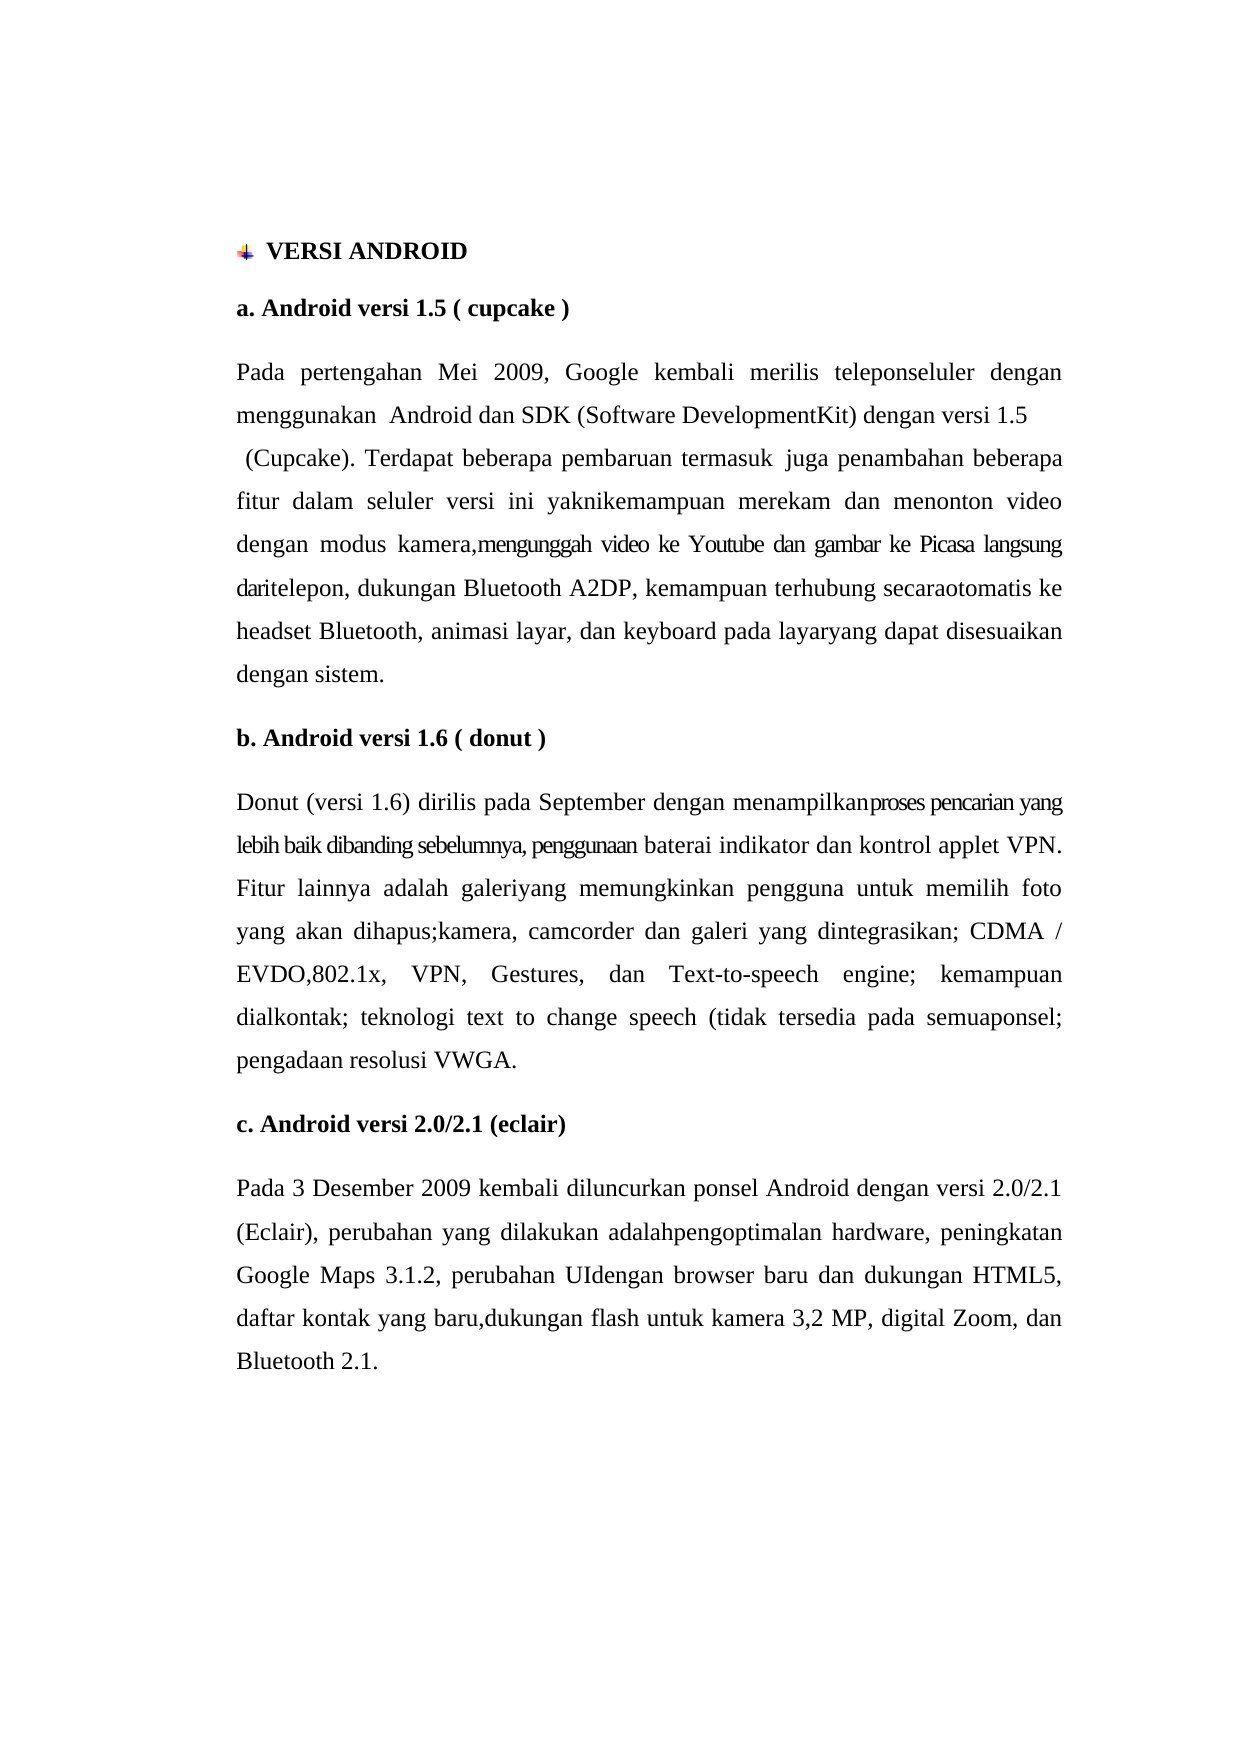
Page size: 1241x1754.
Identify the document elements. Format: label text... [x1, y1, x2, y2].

text Pada pertengahan Mei 2009, Google kembali merilis teleponseluler dengan menggunakan Android dan SDK (Software DevelopmentKit) dengan versi 1.5 [236, 357, 1063, 429]
text b. Android versi 1.6 ( donut ) [236, 723, 1063, 752]
picture [237, 243, 254, 260]
text (Cupcake). Terdapat beberapa pembaruan termasuk juga penambahan beberapa fitur dalam seluler versi ini yaknikemampuan merekam dan menonton video dengan modus kamera,mengunggah video ke Youtube dan gambar ke Picasa langsung daritelepon, dukungan Bluetooth A2DP, kemampuan terhubung secaraotomatis ke headset Bluetooth, animasi layar, dan keyboard pada layaryang dapat disesuaikan dengan sistem. [236, 443, 1063, 688]
text Pada 3 Desember 2009 kembali diluncurkan ponsel Android dengan versi 2.0/2.1 (Eclair), perubahan yang dilakukan adalahpengoptimalan hardware, peningkatan Google Maps 3.1.2, perubahan UIdengan browser baru dan dukungan HTML5, daftar kontak yang baru,dukungan flash untuk kamera 3,2 MP, digital Zoom, dan Bluetooth 2.1. [236, 1173, 1063, 1375]
text a. Android versi 1.5 ( cupcake ) [236, 293, 1063, 322]
text c. Android versi 2.0/2.1 (eclair) [236, 1109, 1063, 1138]
subtitle VERSI ANDROID [236, 236, 1063, 265]
text Donut (versi 1.6) dirilis pada September dengan menampilkanproses pencarian yang lebih baik dibanding sebelumnya, penggunaan baterai indikator dan kontrol applet VPN. Fitur lainnya adalah galeriyang memungkinkan pengguna untuk memilih foto yang akan dihapus;kamera, camcorder dan galeri yang dintegrasikan; CDMA / EVDO,802.1x, VPN, Gestures, dan Text-to-speech engine; kemampuan dialkontak; teknologi text to change speech (tidak tersedia pada semuaponsel; pengadaan resolusi VWGA. [236, 787, 1063, 1074]
